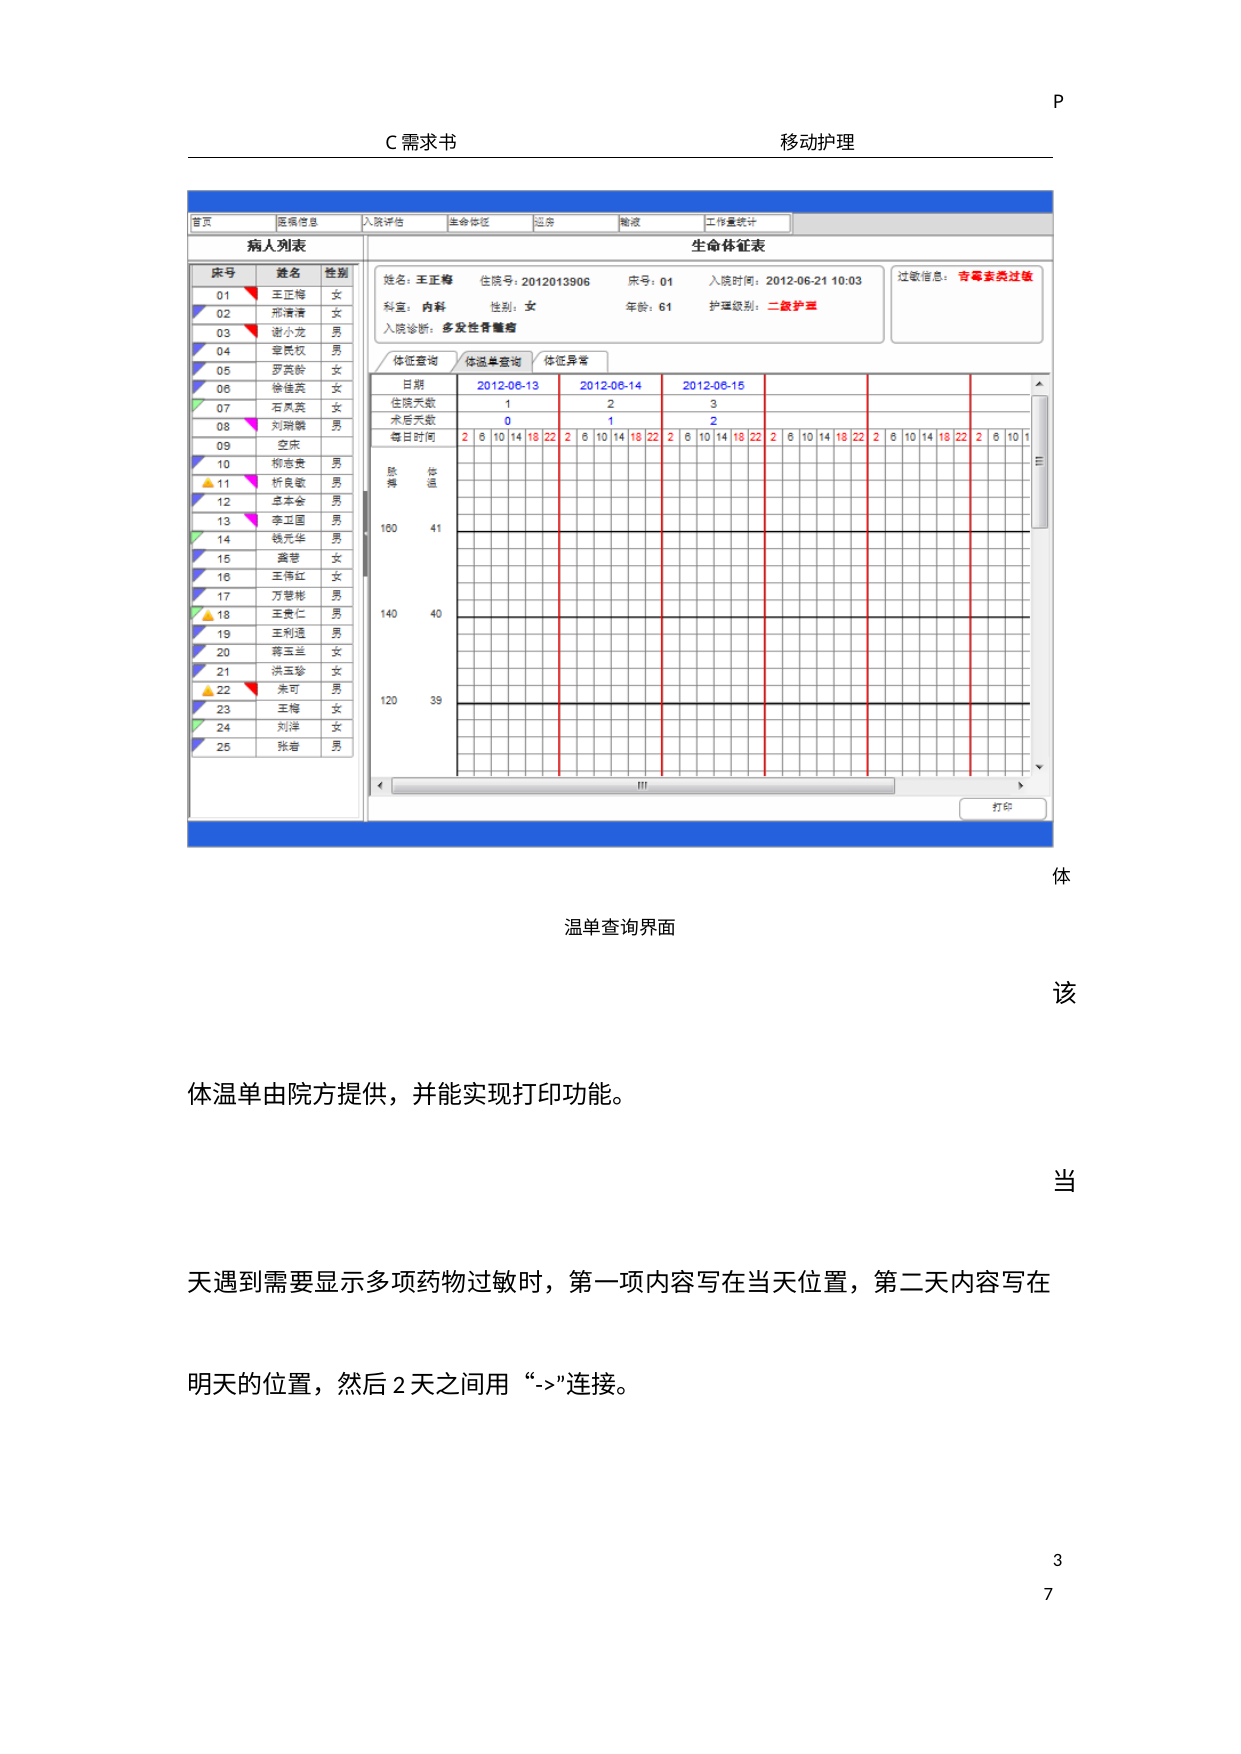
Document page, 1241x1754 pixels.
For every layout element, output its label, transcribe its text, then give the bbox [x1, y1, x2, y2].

text 该体温单由院方提供，并能实现打印功能。 [187, 957, 1053, 1127]
text 当天遇到需要显示多项药物过敏时，第一项内容写在当天位置，第二天内容写在明天的位置，然后2天之间用“->”连接。 [187, 1145, 1053, 1417]
text 体温单查询界面 [187, 859, 1053, 944]
picture [187, 190, 1054, 848]
